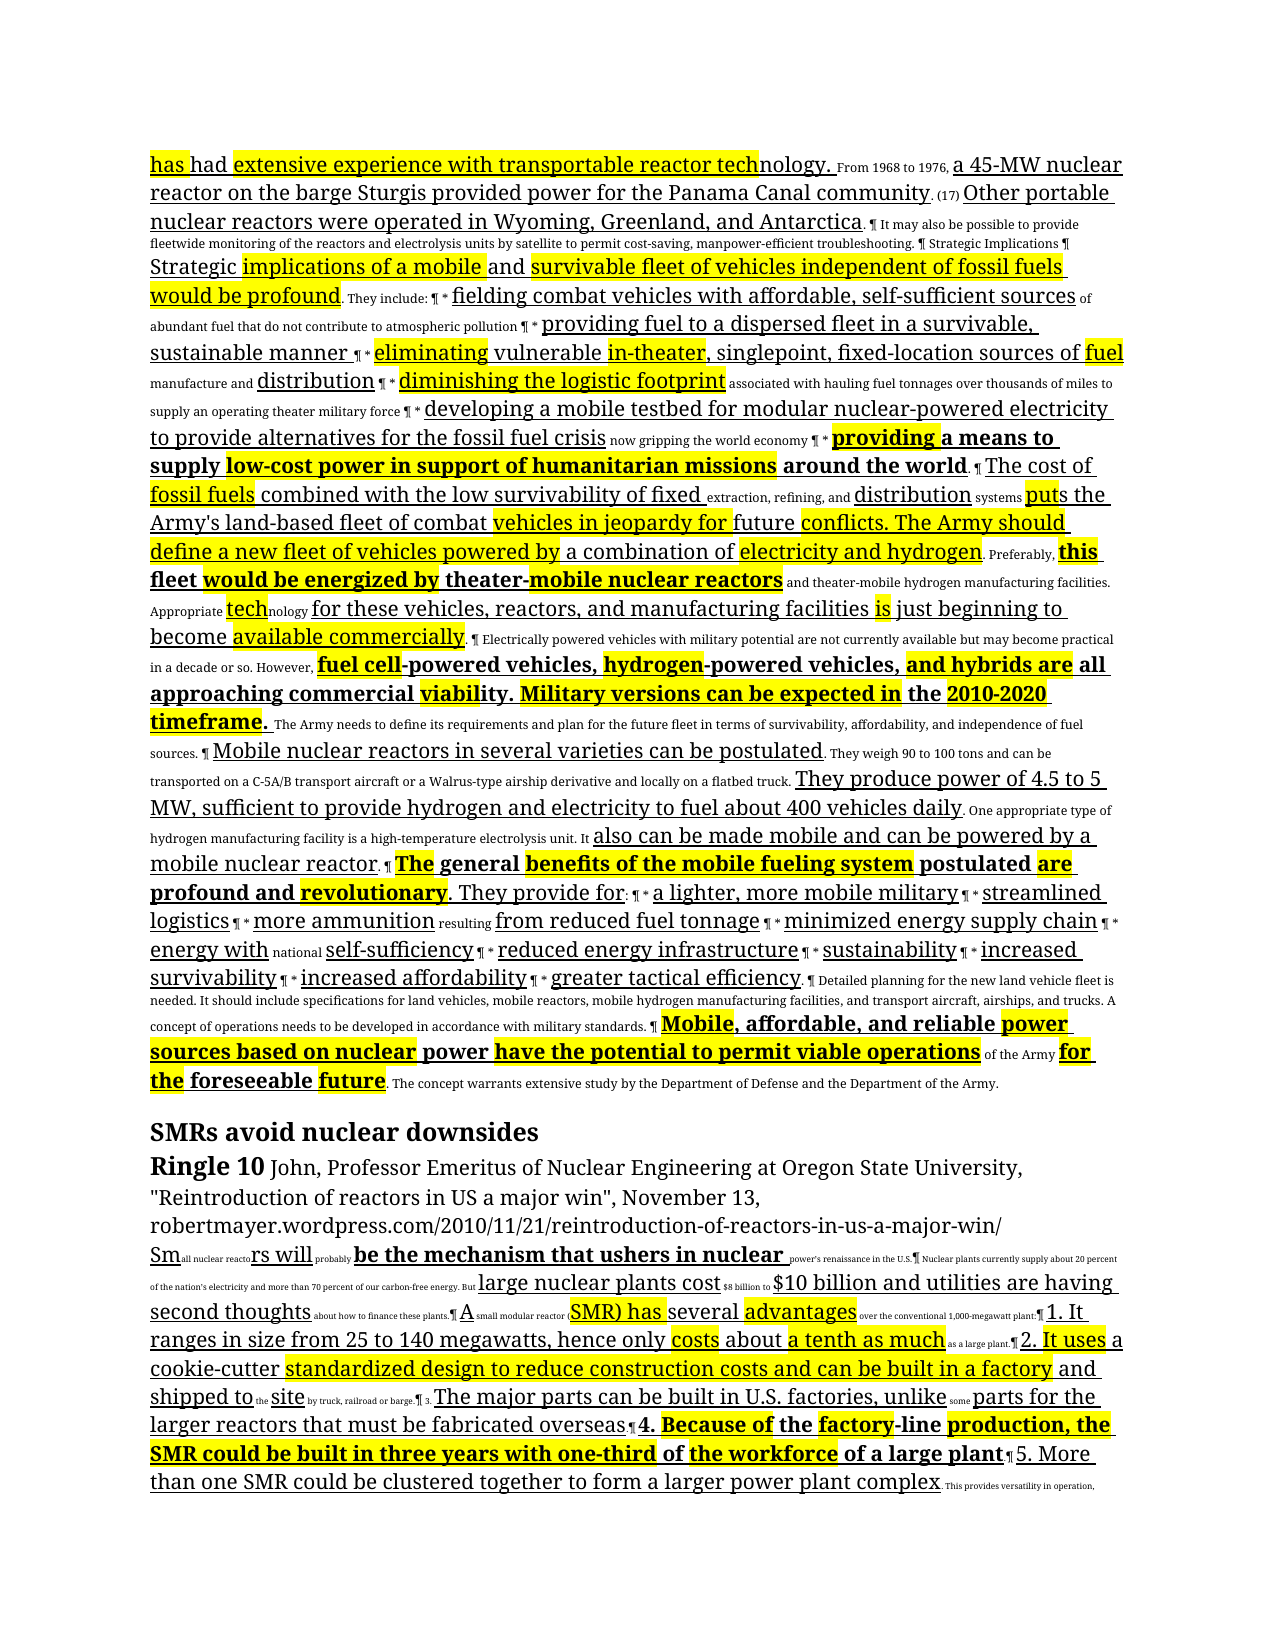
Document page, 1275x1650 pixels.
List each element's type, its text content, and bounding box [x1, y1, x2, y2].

subtitle SMRs avoid nuclear downsides [150, 1115, 1125, 1149]
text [150, 150, 1125, 1094]
text Ringle 10 John, Professor Emeritus of Nuclear Engineering at Oregon State University, "Reintroduction of reactors in US a major win", November 13, robertmayer.wordpress.com/2010/11/21/reintroduction-of-reactors-in-us-a-major-win/ [150, 1149, 1125, 1240]
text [150, 1240, 1125, 1496]
